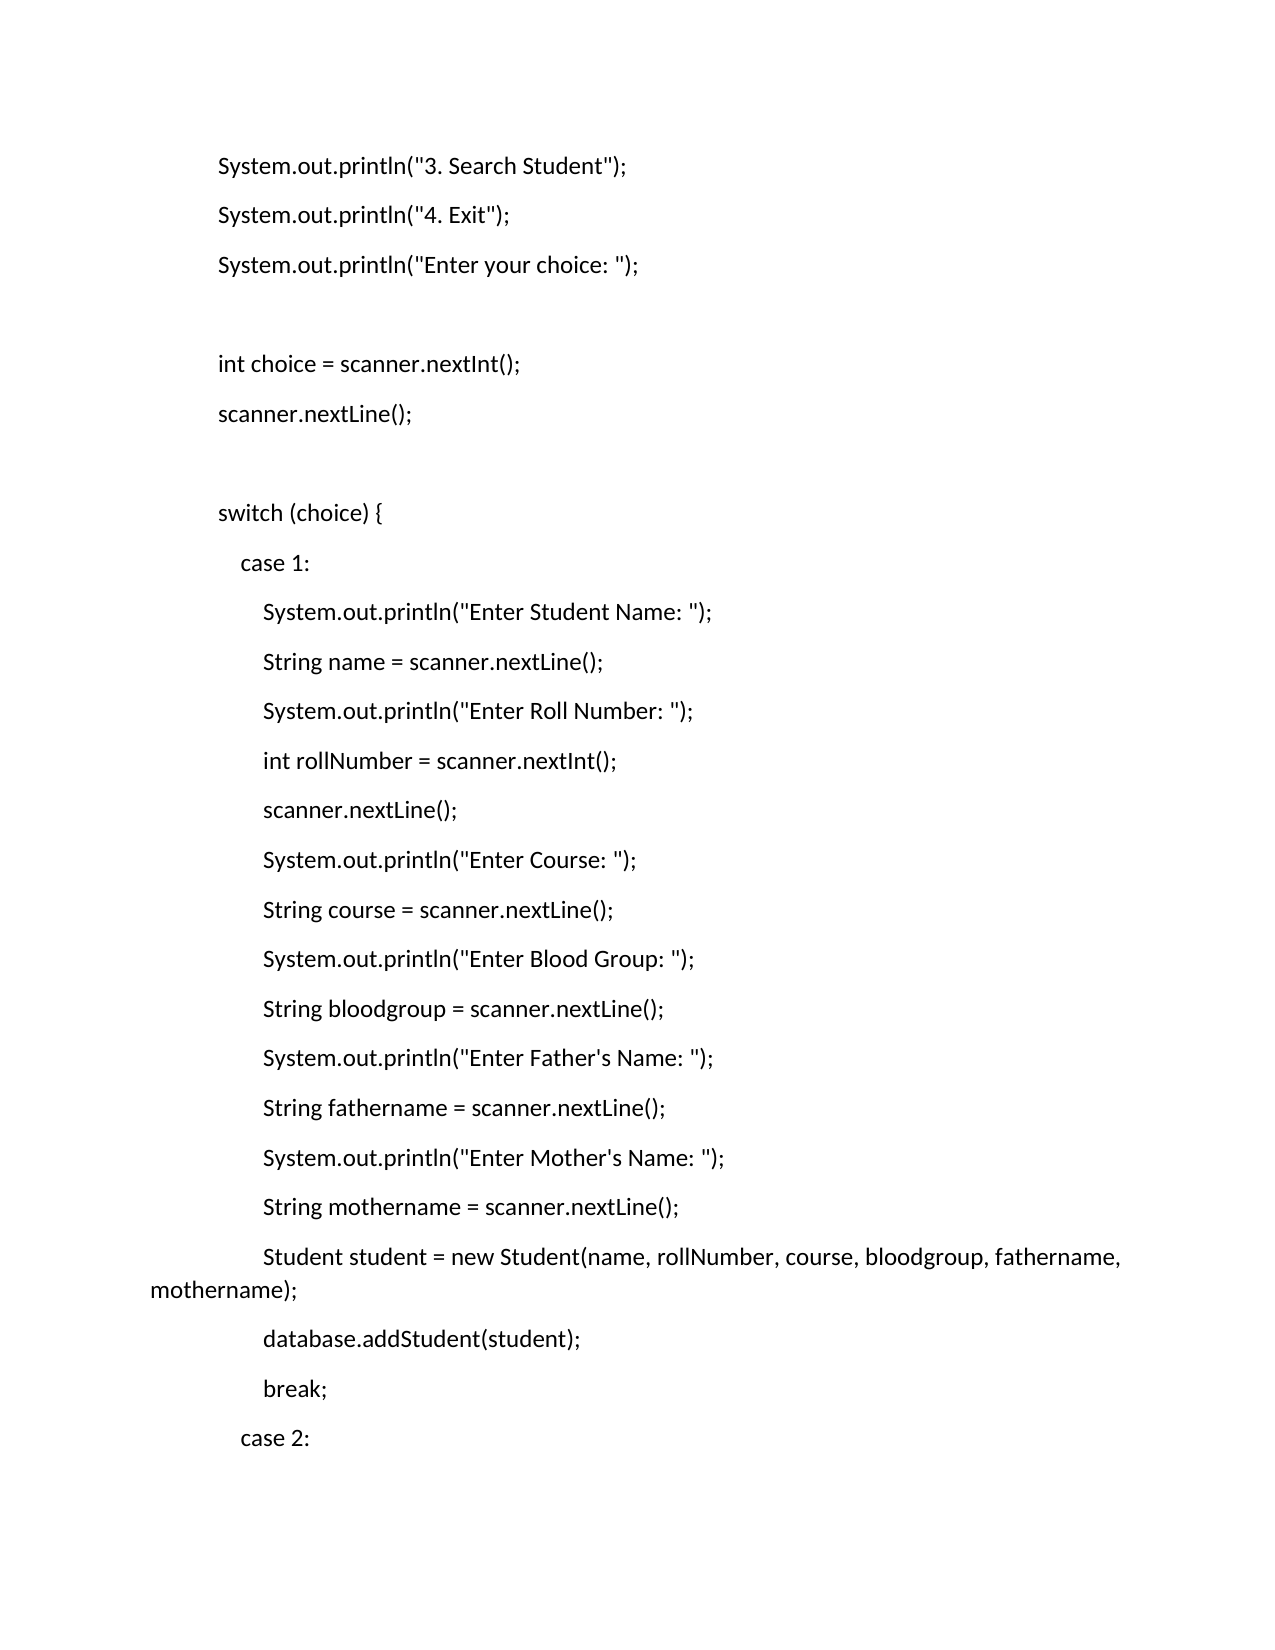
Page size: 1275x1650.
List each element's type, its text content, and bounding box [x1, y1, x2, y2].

text System.out.println("4. Exit"); [150, 199, 1125, 230]
text case 1: [150, 547, 1125, 577]
text System.out.println("3. Search Student"); [150, 150, 1125, 181]
text String mothername = scanner.nextLine(); [150, 1191, 1125, 1222]
text int choice = scanner.nextInt(); [150, 348, 1125, 379]
text System.out.println("Enter Roll Number: "); [150, 695, 1125, 726]
text case 2: [150, 1422, 1125, 1453]
text System.out.println("Enter Blood Group: "); [150, 943, 1125, 974]
text String course = scanner.nextLine(); [150, 894, 1125, 924]
text String bloodgroup = scanner.nextLine(); [150, 993, 1125, 1023]
text break; [150, 1373, 1125, 1403]
text System.out.println("Enter Mother's Name: "); [150, 1142, 1125, 1172]
text database.addStudent(student); [150, 1323, 1125, 1354]
text System.out.println("Enter Student Name: "); [150, 596, 1125, 627]
text scanner.nextLine(); [150, 794, 1125, 825]
text String name = scanner.nextLine(); [150, 646, 1125, 676]
text scanner.nextLine(); [150, 398, 1125, 428]
text switch (choice) { [150, 497, 1125, 528]
text System.out.println("Enter your choice: "); [150, 249, 1125, 280]
text System.out.println("Enter Course: "); [150, 844, 1125, 875]
text System.out.println("Enter Father's Name: "); [150, 1042, 1125, 1073]
text Student student = new Student(name, rollNumber, course, bloodgroup, fathername, mothername); [150, 1241, 1125, 1304]
text String fathername = scanner.nextLine(); [150, 1092, 1125, 1123]
text int rollNumber = scanner.nextInt(); [150, 745, 1125, 776]
